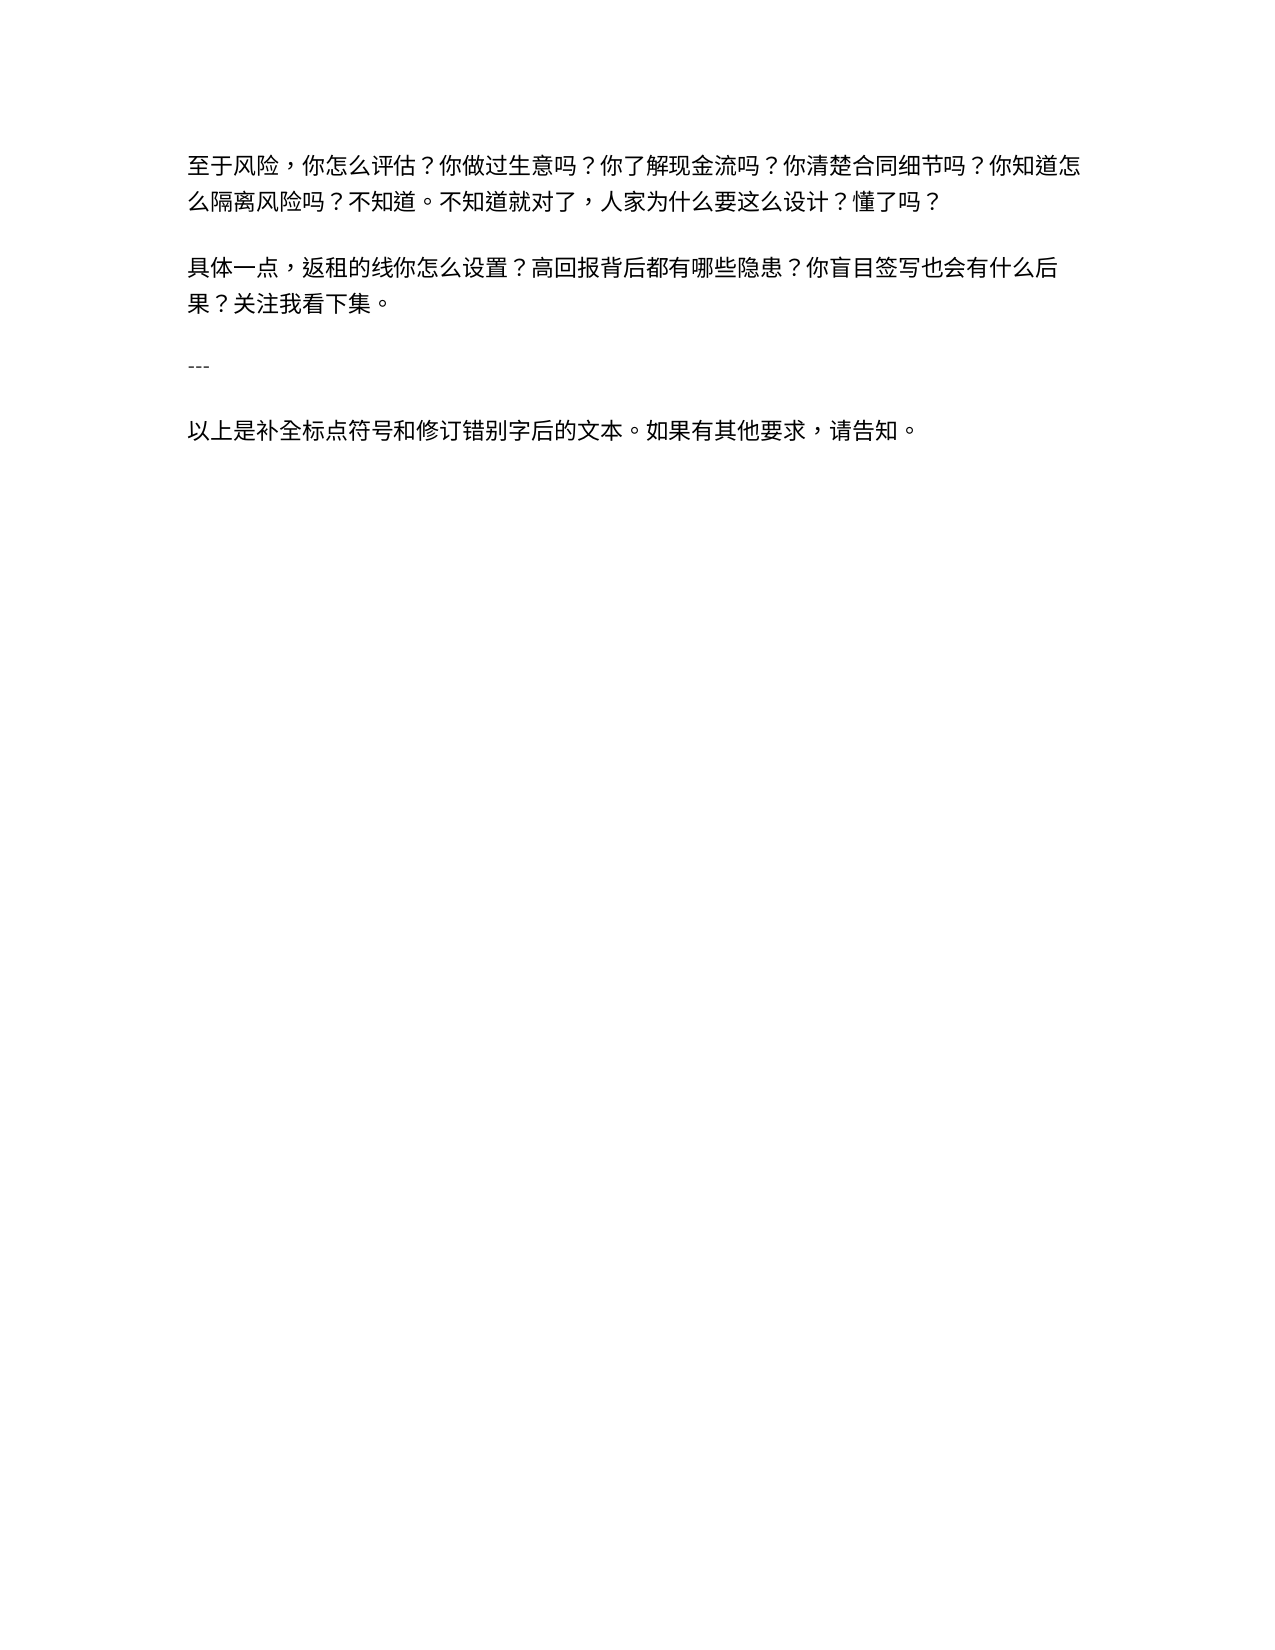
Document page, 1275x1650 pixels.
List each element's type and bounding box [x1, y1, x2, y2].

text [187, 150, 1087, 446]
